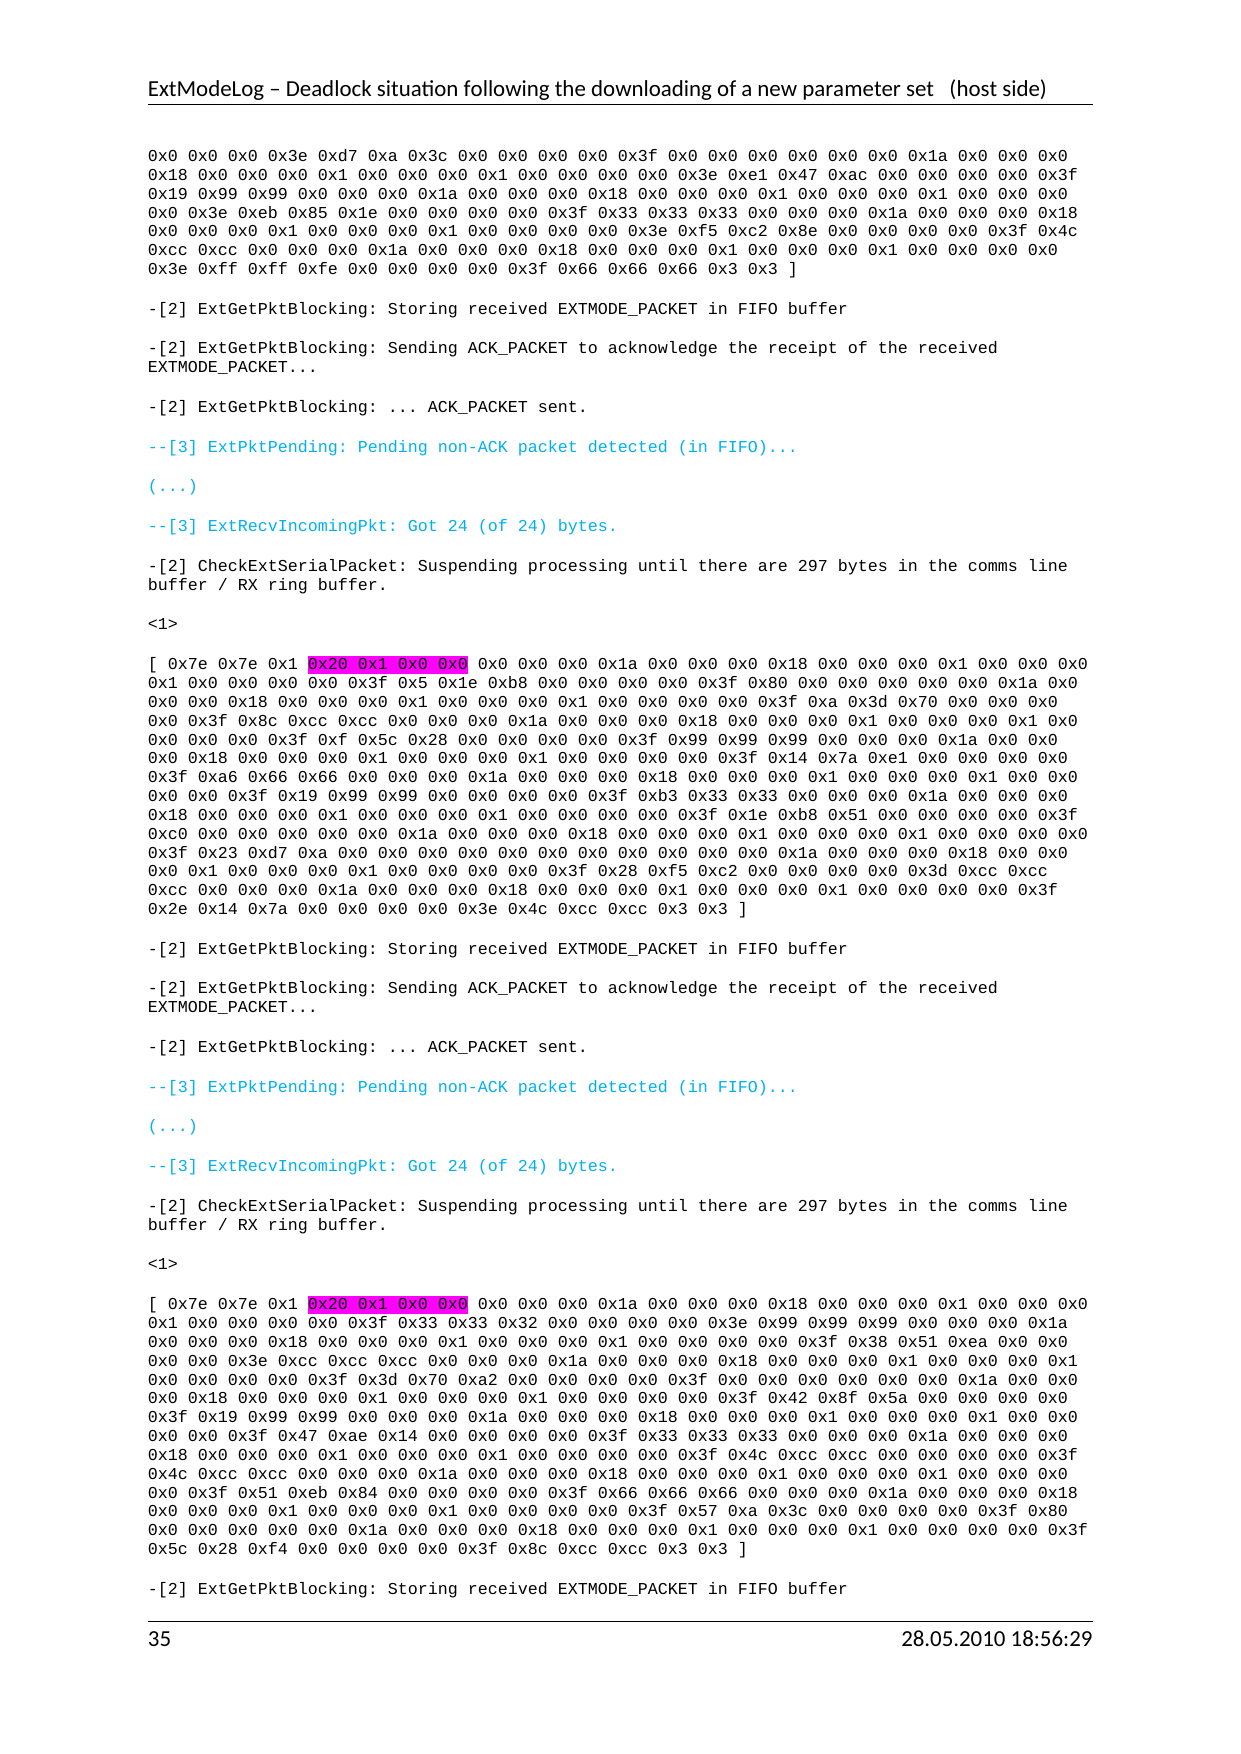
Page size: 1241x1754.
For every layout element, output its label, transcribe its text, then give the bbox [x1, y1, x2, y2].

text -[2] ExtGetPktBlocking: ... ACK_PACKET sent. [148, 399, 1093, 417]
text <1> [148, 1256, 1093, 1275]
text --[3] ExtRecvIncomingPkt: Got 24 (of 24) bytes. [148, 518, 1093, 537]
text --[3] ExtPktPending: Pending non-ACK packet detected (in FIFO)... [148, 1078, 1093, 1097]
text (...) [148, 478, 1093, 497]
text -[2] ExtGetPktBlocking: ... ACK_PACKET sent. [148, 1039, 1093, 1057]
text -[2] ExtGetPktBlocking: Sending ACK_PACKET to acknowledge the receipt of the received EXTMODE_PACKET... [148, 980, 1093, 1018]
text (...) [148, 1118, 1093, 1137]
text -[2] CheckExtSerialPacket: Suspending processing until there are 297 bytes in the comms line buffer / RX ring buffer. [148, 1197, 1093, 1235]
text -[2] CheckExtSerialPacket: Suspending processing until there are 297 bytes in the comms line buffer / RX ring buffer. [148, 557, 1093, 595]
text -[2] ExtGetPktBlocking: Storing received EXTMODE_PACKET in FIFO buffer [148, 940, 1093, 959]
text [148, 148, 1093, 279]
text [ 0x7e 0x7e 0x1 0x20 0x1 0x0 0x0 0x0 0x0 0x0 0x1a 0x0 0x0 0x0 0x18 0x0 0x0 0x0 0x1 0x0 0x0 0x0 0x1 0x0 0x0 0x0 0x0 0x3f 0x5 0x1e 0xb8 0x0 0x0 0x0 0x0 0x3f 0x80 0x0 0x0 0x0 0x0 0x0 0x1a 0x0 0x0 0x0 0x18 0x0 0x0 0x0 0x1 0x0 0x0 0x0 0x1 0x0 0x0 0x0 0x0 0x3f 0xa 0x3d 0x70 0x0 0x0 0x0 0x0 0x3f 0x8c 0xcc 0xcc 0x0 0x0 0x0 0x1a 0x0 0x0 0x0 0x18 0x0 0x0 0x0 0x1 0x0 0x0 0x0 0x1 0x0 0x0 0x0 0x0 0x3f 0xf 0x5c 0x28 0x0 0x0 0x0 0x0 0x3f 0x99 0x99 0x99 0x0 0x0 0x0 0x1a 0x0 0x0 0x0 0x18 0x0 0x0 0x0 0x1 0x0 0x0 0x0 0x1 0x0 0x0 0x0 0x0 0x3f 0x14 0x7a 0xe1 0x0 0x0 0x0 0x0 0x3f 0xa6 0x66 0x66 0x0 0x0 0x0 0x1a 0x0 0x0 0x0 0x18 0x0 0x0 0x0 0x1 0x0 0x0 0x0 0x1 0x0 0x0 0x0 0x0 0x3f 0x19 0x99 0x99 0x0 0x0 0x0 0x0 0x3f 0xb3 0x33 0x33 0x0 0x0 0x0 0x1a 0x0 0x0 0x0 0x18 0x0 0x0 0x0 0x1 0x0 0x0 0x0 0x1 0x0 0x0 0x0 0x0 0x3f 0x1e 0xb8 0x51 0x0 0x0 0x0 0x0 0x3f 0xc0 0x0 0x0 0x0 0x0 0x0 0x1a 0x0 0x0 0x0 0x18 0x0 0x0 0x0 0x1 0x0 0x0 0x0 0x1 0x0 0x0 0x0 0x0 0x3f 0x23 0xd7 0xa 0x0 0x0 0x0 0x0 0x0 0x0 0x0 0x0 0x0 0x0 0x0 0x1a 0x0 0x0 0x0 0x18 0x0 0x0 0x0 0x1 0x0 0x0 0x0 0x1 0x0 0x0 0x0 0x0 0x3f 0x28 0xf5 0xc2 0x0 0x0 0x0 0x0 0x3d 0xcc 0xcc 0xcc 0x0 0x0 0x0 0x1a 0x0 0x0 0x0 0x18 0x0 0x0 0x0 0x1 0x0 0x0 0x0 0x1 0x0 0x0 0x0 0x0 0x3f 0x2e 0x14 0x7a 0x0 0x0 0x0 0x0 0x3e 0x4c 0xcc 0xcc 0x3 0x3 ] [148, 656, 1093, 919]
text --[3] ExtPktPending: Pending non-ACK packet detected (in FIFO)... [148, 438, 1093, 457]
text <1> [148, 616, 1093, 635]
text --[3] ExtRecvIncomingPkt: Got 24 (of 24) bytes. [148, 1158, 1093, 1177]
text [ 0x7e 0x7e 0x1 0x20 0x1 0x0 0x0 0x0 0x0 0x0 0x1a 0x0 0x0 0x0 0x18 0x0 0x0 0x0 0x1 0x0 0x0 0x0 0x1 0x0 0x0 0x0 0x0 0x3f 0x33 0x33 0x32 0x0 0x0 0x0 0x0 0x3e 0x99 0x99 0x99 0x0 0x0 0x0 0x1a 0x0 0x0 0x0 0x18 0x0 0x0 0x0 0x1 0x0 0x0 0x0 0x1 0x0 0x0 0x0 0x0 0x3f 0x38 0x51 0xea 0x0 0x0 0x0 0x0 0x3e 0xcc 0xcc 0xcc 0x0 0x0 0x0 0x1a 0x0 0x0 0x0 0x18 0x0 0x0 0x0 0x1 0x0 0x0 0x0 0x1 0x0 0x0 0x0 0x0 0x3f 0x3d 0x70 0xa2 0x0 0x0 0x0 0x0 0x3f 0x0 0x0 0x0 0x0 0x0 0x0 0x1a 0x0 0x0 0x0 0x18 0x0 0x0 0x0 0x1 0x0 0x0 0x0 0x1 0x0 0x0 0x0 0x0 0x3f 0x42 0x8f 0x5a 0x0 0x0 0x0 0x0 0x3f 0x19 0x99 0x99 0x0 0x0 0x0 0x1a 0x0 0x0 0x0 0x18 0x0 0x0 0x0 0x1 0x0 0x0 0x0 0x1 0x0 0x0 0x0 0x0 0x3f 0x47 0xae 0x14 0x0 0x0 0x0 0x0 0x3f 0x33 0x33 0x33 0x0 0x0 0x0 0x1a 0x0 0x0 0x0 0x18 0x0 0x0 0x0 0x1 0x0 0x0 0x0 0x1 0x0 0x0 0x0 0x0 0x3f 0x4c 0xcc 0xcc 0x0 0x0 0x0 0x0 0x3f 0x4c 0xcc 0xcc 0x0 0x0 0x0 0x1a 0x0 0x0 0x0 0x18 0x0 0x0 0x0 0x1 0x0 0x0 0x0 0x1 0x0 0x0 0x0 0x0 0x3f 0x51 0xeb 0x84 0x0 0x0 0x0 0x0 0x3f 0x66 0x66 0x66 0x0 0x0 0x0 0x1a 0x0 0x0 0x0 0x18 0x0 0x0 0x0 0x1 0x0 0x0 0x0 0x1 0x0 0x0 0x0 0x0 0x3f 0x57 0xa 0x3c 0x0 0x0 0x0 0x0 0x3f 0x80 0x0 0x0 0x0 0x0 0x0 0x1a 0x0 0x0 0x0 0x18 0x0 0x0 0x0 0x1 0x0 0x0 0x0 0x1 0x0 0x0 0x0 0x0 0x3f 0x5c 0x28 0xf4 0x0 0x0 0x0 0x0 0x3f 0x8c 0xcc 0xcc 0x3 0x3 ] [148, 1296, 1093, 1559]
text -[2] ExtGetPktBlocking: Sending ACK_PACKET to acknowledge the receipt of the received EXTMODE_PACKET... [148, 340, 1093, 378]
text -[2] ExtGetPktBlocking: Storing received EXTMODE_PACKET in FIFO buffer [148, 1580, 1093, 1599]
text -[2] ExtGetPktBlocking: Storing received EXTMODE_PACKET in FIFO buffer [148, 300, 1093, 319]
